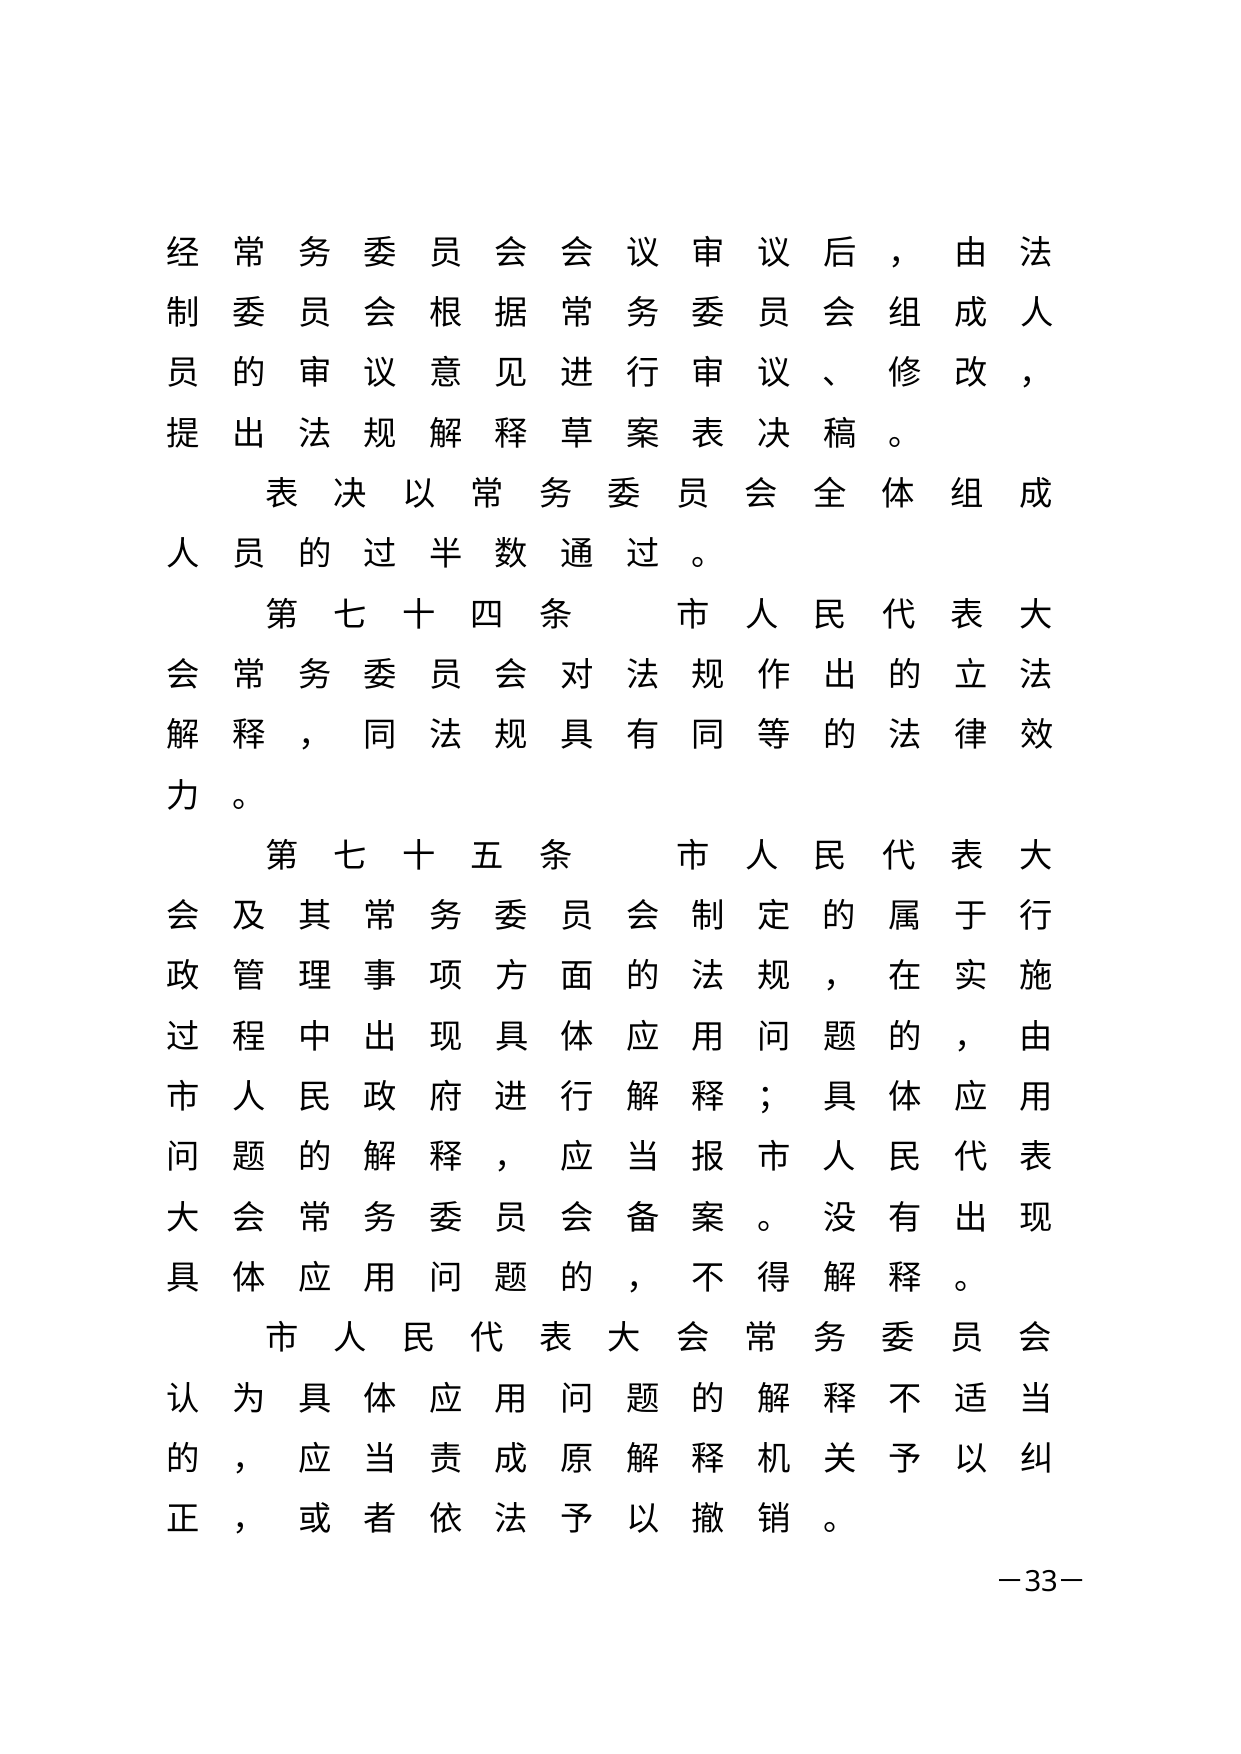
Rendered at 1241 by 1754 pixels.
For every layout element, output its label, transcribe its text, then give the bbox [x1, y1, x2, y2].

text 市人民代表大会常务委员会认为具体应用问题的解释不适当的，应当责成原解释机关予以纠正，或者依法予以撤销。 [167, 1305, 1085, 1546]
text 第七十四条 市人民代表大会常务委员会对法规作出的立法解释，同法规具有同等的法律效力。 [167, 581, 1085, 823]
text 表决以常务委员会全体组成人员的过半数通过。 [167, 461, 1085, 581]
text 第七十五条 市人民代表大会及其常务委员会制定的属于行政管理事项方面的法规，在实施过程中出现具体应用问题的，由市人民政府进行解释；具体应用问题的解释，应当报市人民代表大会常务委员会备案。没有出现具体应用问题的，不得解释。 [167, 823, 1085, 1305]
text 第七十三条 法规解释草案经常务委员会会议审议后，由法制委员会根据常务委员会组成人员的审议意见进行审议、修改，提出法规解释草案表决稿。 [167, 219, 1085, 461]
